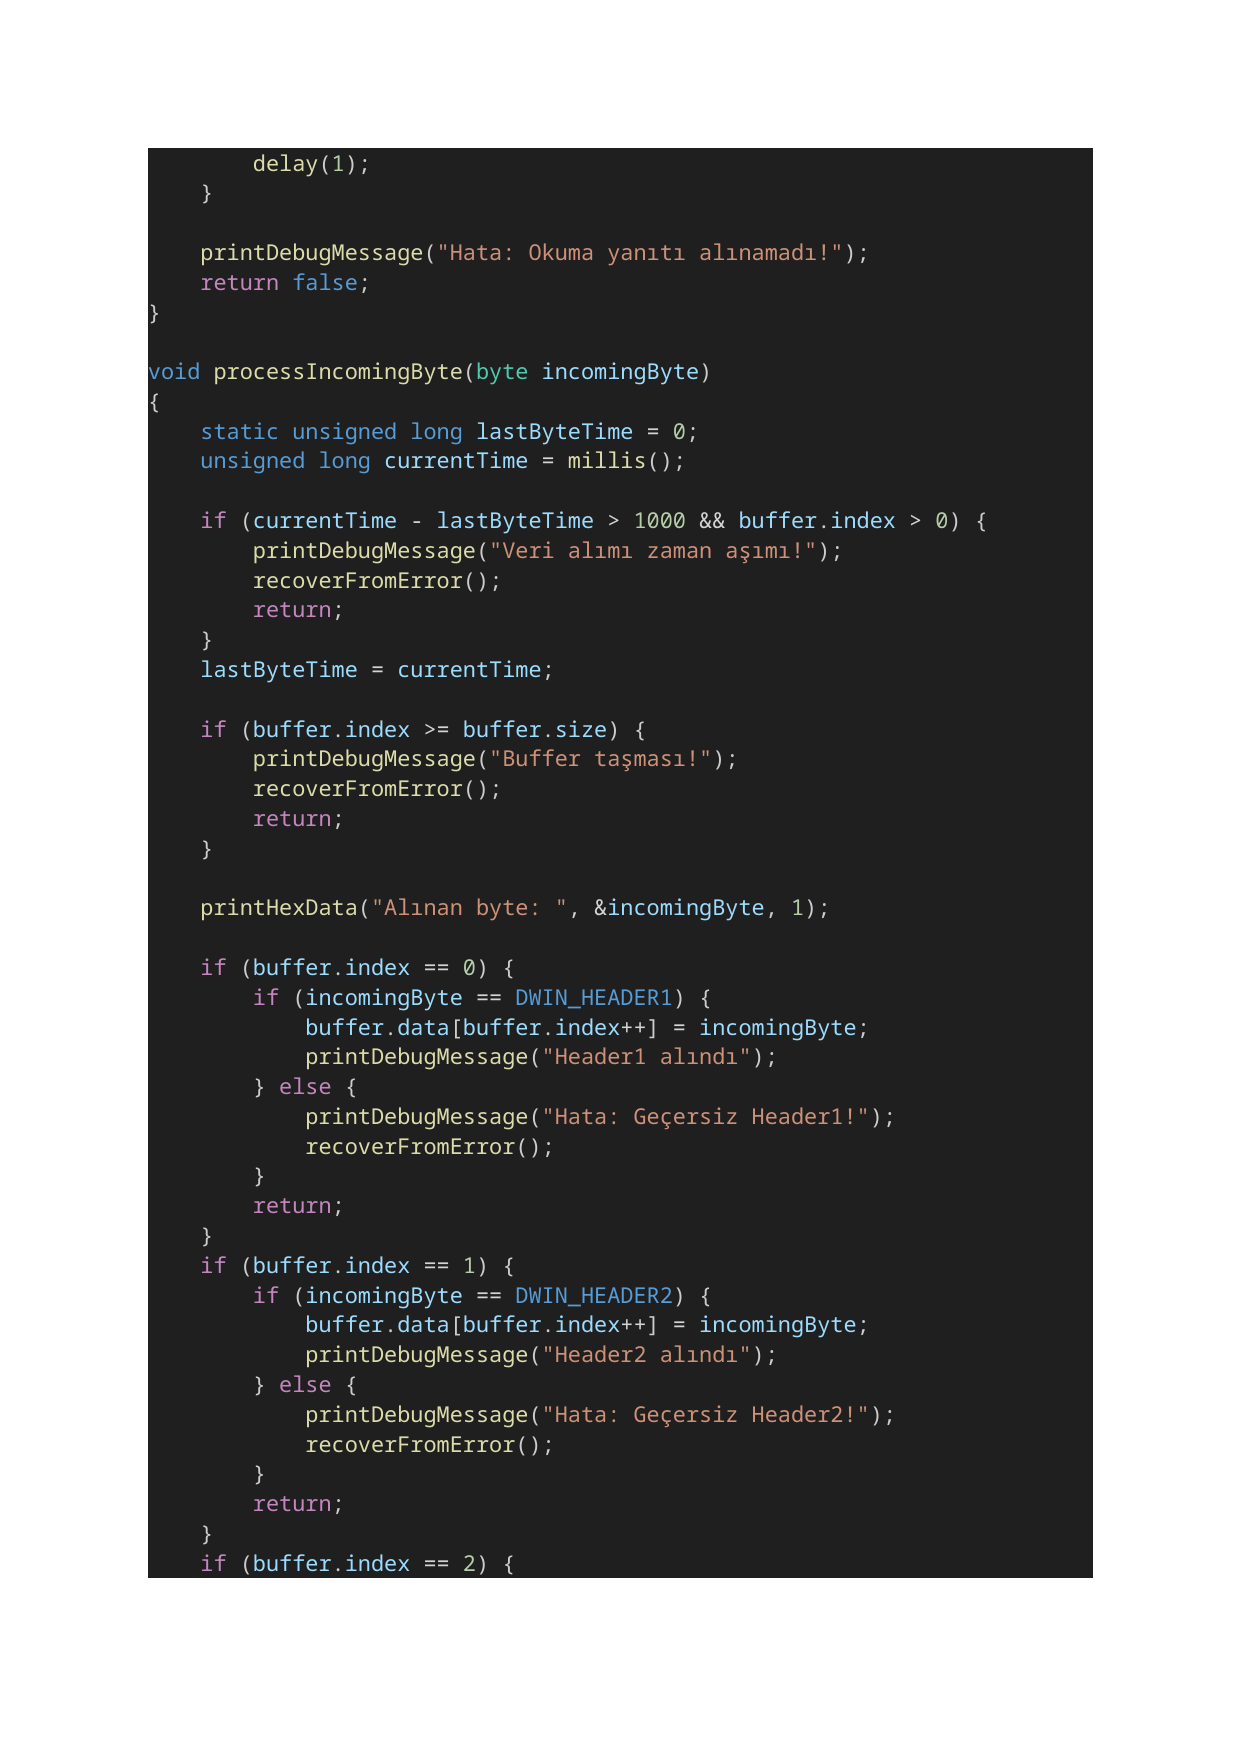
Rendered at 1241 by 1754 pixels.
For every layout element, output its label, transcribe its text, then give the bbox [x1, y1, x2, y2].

text } [148, 1161, 1093, 1190]
text recoverFromError(); [148, 1429, 1093, 1458]
text } else { [148, 1369, 1093, 1399]
text if (incomingByte == DWIN_HEADER1) { [148, 982, 1093, 1012]
text printDebugMessage("Hata: Geçersiz Header2!"); [148, 1399, 1093, 1429]
text if (buffer.index == 2) { [148, 1548, 1093, 1578]
text void processIncomingByte(byte incomingByte) [148, 356, 1093, 386]
text recoverFromError(); [148, 773, 1093, 803]
text printDebugMessage("Hata: Okuma yanıtı alınamadı!"); [148, 237, 1093, 267]
text } [148, 297, 1093, 326]
text return false; [148, 267, 1093, 297]
text if (buffer.index >= buffer.size) { [148, 714, 1093, 743]
text } [148, 833, 1093, 863]
text printDebugMessage("Header2 alındı"); [148, 1339, 1093, 1369]
text return; [148, 1488, 1093, 1518]
text delay(1); [148, 148, 1093, 177]
text printDebugMessage("Veri alımı zaman aşımı!"); [148, 535, 1093, 565]
text return; [148, 803, 1093, 833]
text } [148, 624, 1093, 654]
text buffer.data[buffer.index++] = incomingByte; [148, 1309, 1093, 1339]
text if (currentTime - lastByteTime > 1000 && buffer.index > 0) { [148, 505, 1093, 535]
text printHexData("Alınan byte: ", &incomingByte, 1); [148, 892, 1093, 922]
text printDebugMessage("Hata: Geçersiz Header1!"); [148, 1101, 1093, 1131]
text recoverFromError(); [148, 1131, 1093, 1161]
text buffer.data[buffer.index++] = incomingByte; [148, 1012, 1093, 1041]
text lastByteTime = currentTime; [148, 654, 1093, 684]
text unsigned long currentTime = millis(); [148, 446, 1093, 475]
text printDebugMessage("Buffer taşması!"); [148, 743, 1093, 773]
text if (buffer.index == 0) { [148, 952, 1093, 982]
text return; [148, 1190, 1093, 1220]
text return; [148, 594, 1093, 624]
text static unsigned long lastByteTime = 0; [148, 416, 1093, 446]
text } [148, 1220, 1093, 1250]
text { [148, 386, 1093, 416]
text if (buffer.index == 1) { [148, 1250, 1093, 1280]
text } [148, 177, 1093, 207]
text } [148, 1518, 1093, 1548]
text recoverFromError(); [148, 565, 1093, 594]
text if (incomingByte == DWIN_HEADER2) { [148, 1280, 1093, 1309]
text printDebugMessage("Header1 alındı"); [148, 1041, 1093, 1071]
text } [148, 1458, 1093, 1488]
text } else { [148, 1071, 1093, 1101]
